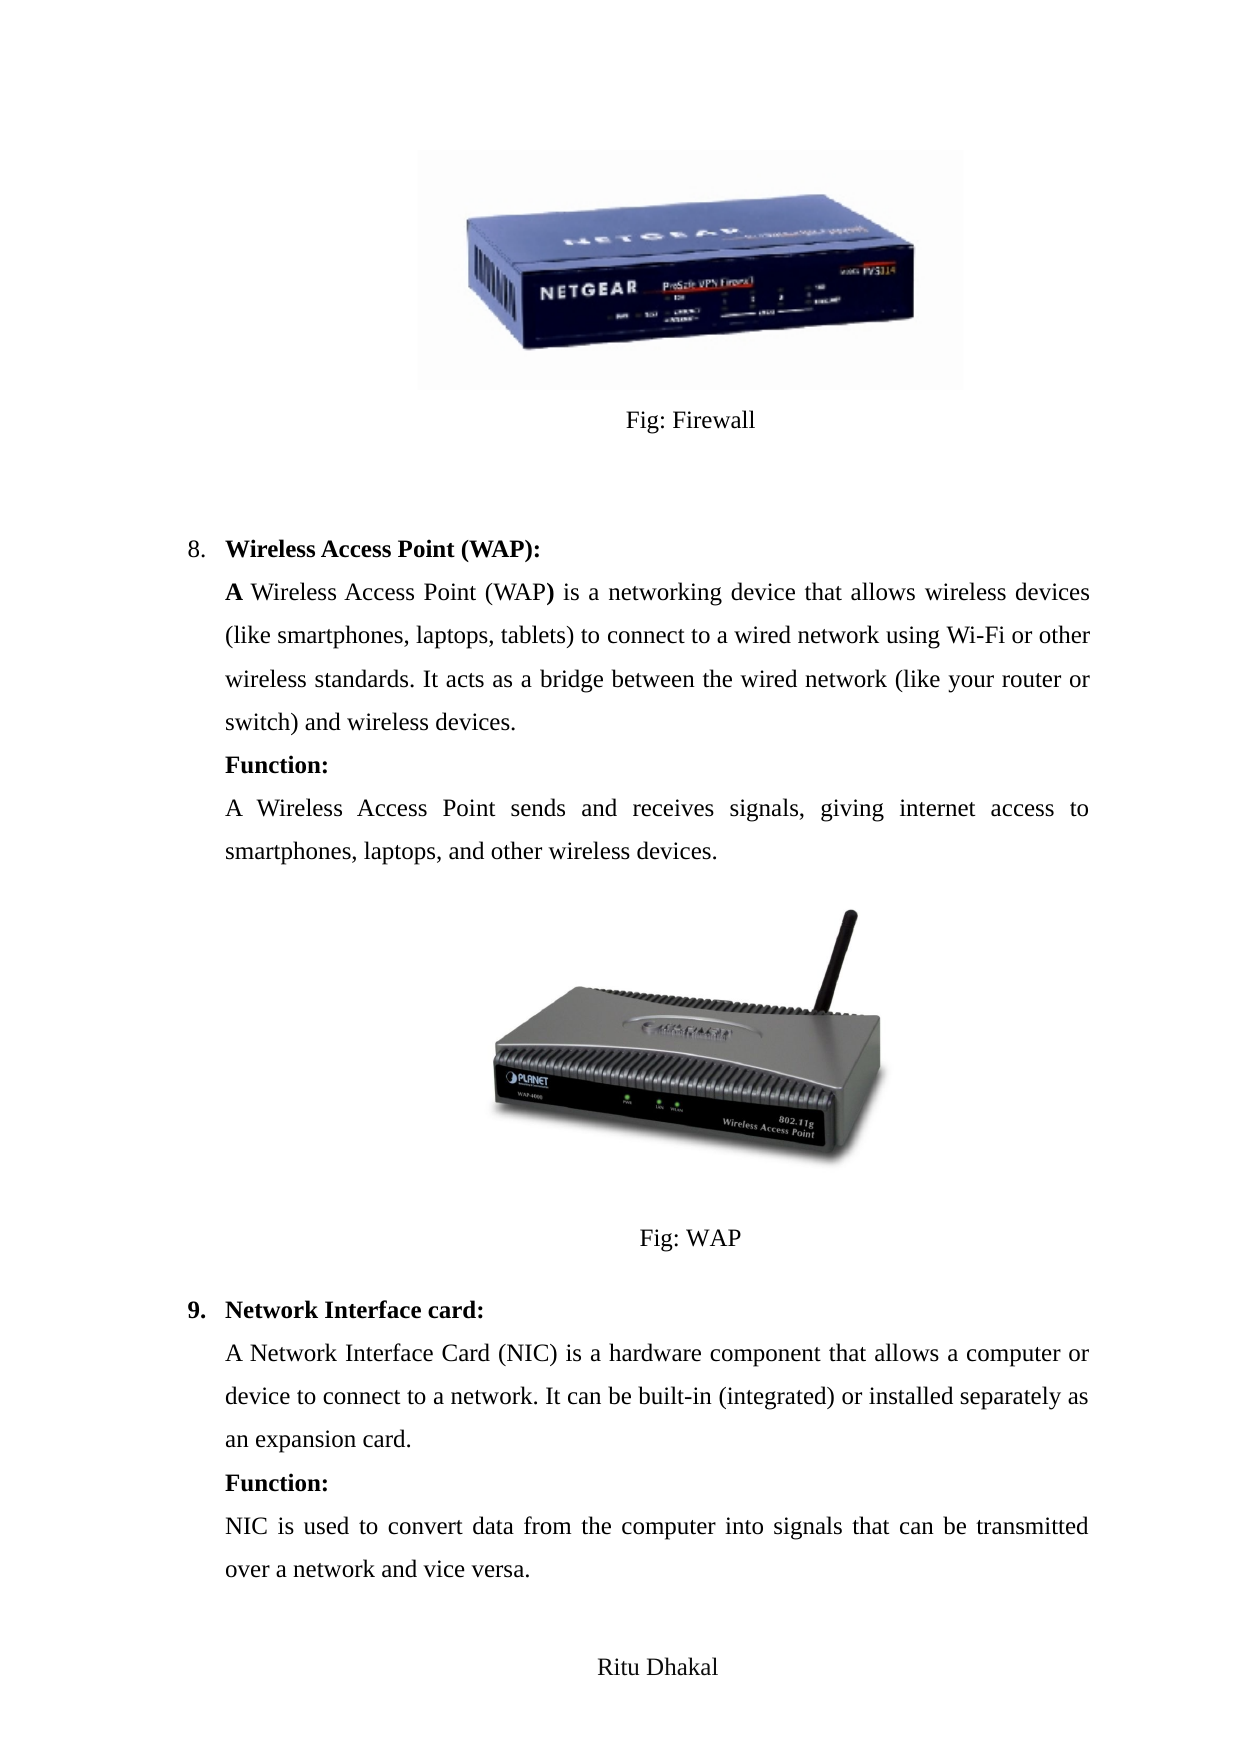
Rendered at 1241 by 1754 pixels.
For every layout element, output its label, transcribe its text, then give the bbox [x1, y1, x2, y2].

list A Wireless Access Point (WAP) is a networking device that allows wireless devices (like smartphones, laptops, tablets) to connect to a wired network using Wi-Fi or other wireless standards. It acts as a bridge between the wired network (like your router or switch) and wireless devices. [225, 577, 1090, 736]
text Fig: WAP [291, 1223, 1090, 1252]
list Function: [225, 750, 1090, 779]
picture [417, 150, 964, 390]
list Network Interface card: [187, 1295, 1090, 1324]
list Wireless Access Point (WAP): [187, 534, 1090, 563]
picture [479, 908, 902, 1180]
list A Network Interface Card (NIC) is a hardware component that allows a computer or device to connect to a network. It can be built-in (integrated) or installed separately as an expansion card. [225, 1338, 1090, 1453]
list NIC is used to convert data from the computer into signals that can be transmitted over a network and vice versa. [225, 1511, 1090, 1583]
list Function: [225, 1468, 1090, 1496]
list Fig: Firewall [291, 405, 1090, 434]
list A Wireless Access Point sends and receives signals, giving internet access to smartphones, laptops, and other wireless devices. [225, 793, 1090, 865]
